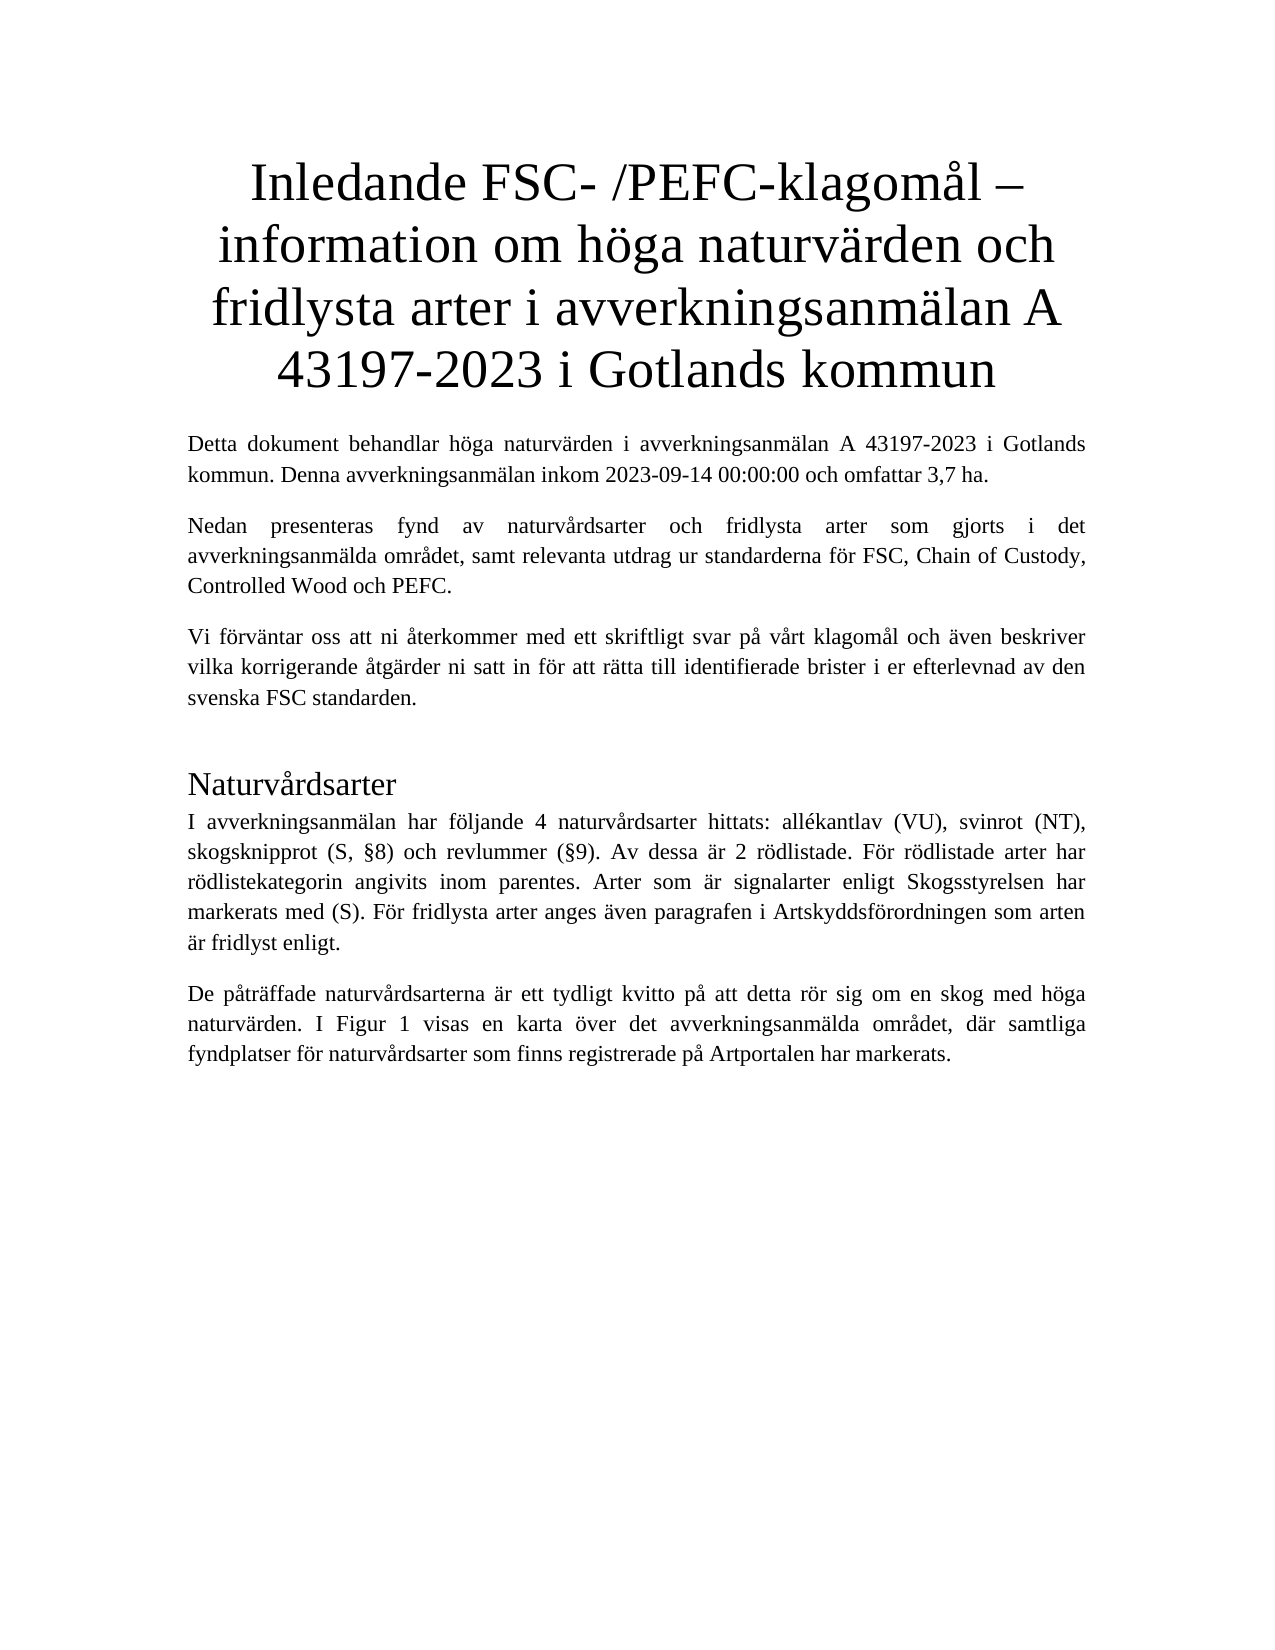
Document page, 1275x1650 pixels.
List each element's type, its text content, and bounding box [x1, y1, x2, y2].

text Detta dokument behandlar höga naturvärden i avverkningsanmälan A 43197-2023 i Gotlands kommun. Denna avverkningsanmälan inkom 2023-09-14 00:00:00 och omfattar 3,7 ha. [187, 430, 1087, 487]
text Vi förväntar oss att ni återkommer med ett skriftligt svar på vårt klagomål och även beskriver vilka korrigerande åtgärder ni satt in för att rätta till identifierade brister i er efterlevnad av den svenska FSC standarden. [187, 623, 1087, 710]
title Inledande FSC- /PEFC-klagomål – information om höga naturvärden och fridlysta arter i avverkningsanmälan A 43197-2023 i Gotlands kommun [187, 150, 1087, 399]
subtitle Naturvårdsarter [187, 764, 1087, 802]
text De påträffade naturvårdsarterna är ett tydligt kvitto på att detta rör sig om en skog med höga naturvärden. I Figur 1 visas en karta över det avverkningsanmälda området, där samtliga fyndplatser för naturvårdsarter som finns registrerade på Artportalen har markerats. [187, 980, 1087, 1066]
text Nedan presenteras fynd av naturvårdsarter och fridlysta arter som gjorts i det avverkningsanmälda området, samt relevanta utdrag ur standarderna för FSC, Chain of Custody, Controlled Wood och PEFC. [187, 512, 1087, 598]
text I avverkningsanmälan har följande 4 naturvårdsarter hittats: allékantlav (VU), svinrot (NT), skogsknipprot (S, §8) och revlummer (§9). Av dessa är 2 rödlistade. För rödlistade arter har rödlistekategorin angivits inom parentes. Arter som är signalarter enligt Skogsstyrelsen har markerats med (S). För fridlysta arter anges även paragrafen i Artskyddsförordningen som arten är fridlyst enligt. [187, 808, 1087, 955]
